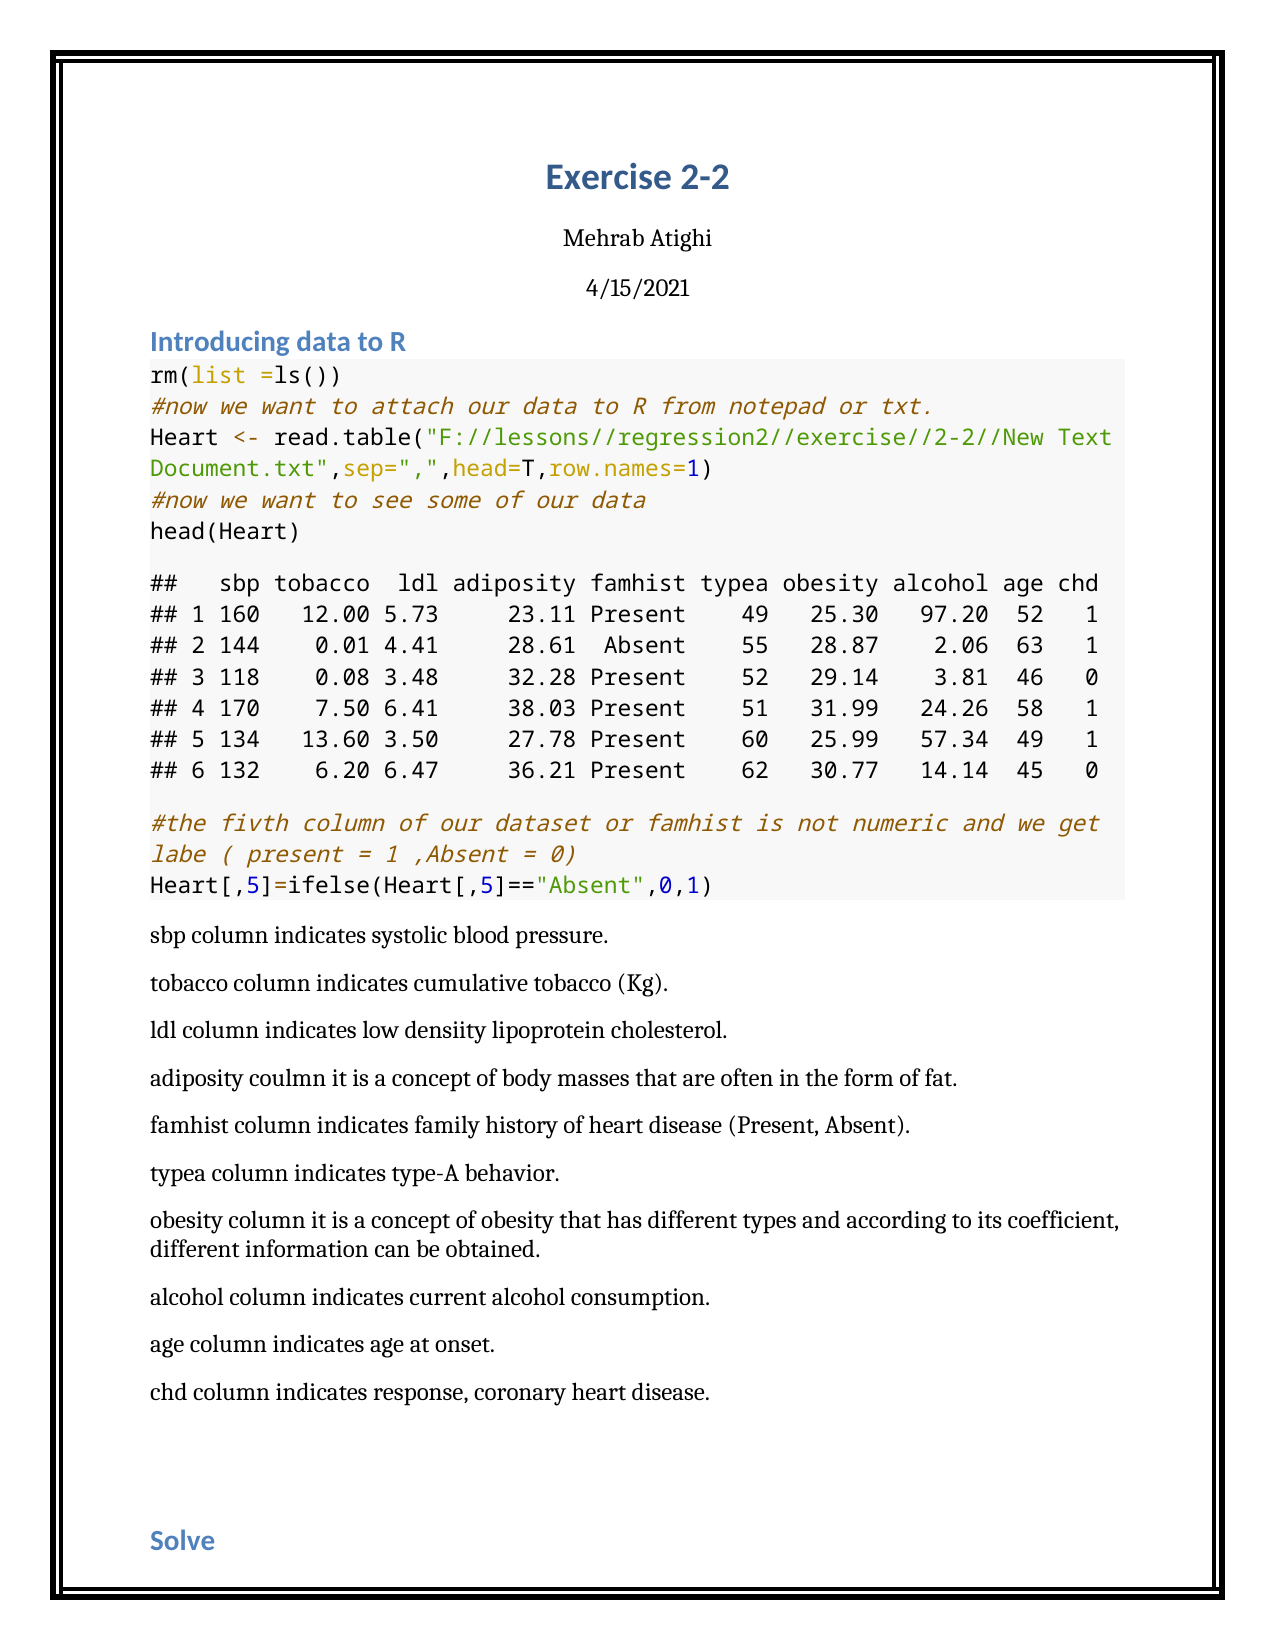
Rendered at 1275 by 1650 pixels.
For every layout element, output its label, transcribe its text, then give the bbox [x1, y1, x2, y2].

text adiposity coulmn it is a concept of body masses that are often in the form of fat. [150, 1064, 1125, 1092]
text Mehrab Atighi [150, 224, 1125, 253]
text sbp column indicates systolic blood pressure. [150, 921, 1125, 950]
subtitle Solve [150, 1522, 1125, 1558]
text 4/15/2021 [150, 273, 1125, 302]
title Exercise 2-2 [150, 153, 1125, 199]
text ## sbp tobacco ldl adiposity famhist typea obesity alcohol age chd ## 1 160 12.00 5.73 23.11 Present 49 25.30 97.20 52 1 ## 2 144 0.01 4.41 28.61 Absent 55 28.87 2.06 63 1 ## 3 118 0.08 3.48 32.28 Present 52 29.14 3.81 46 0 ## 4 170 7.50 6.41 38.03 Present 51 31.99 24.26 58 1 ## 5 134 13.60 3.50 27.78 Present 60 25.99 57.34 49 1 ## 6 132 6.20 6.47 36.21 Present 62 30.77 14.14 45 0 [150, 567, 1125, 786]
text ldl column indicates low densiity lipoprotein cholesterol. [150, 1016, 1125, 1045]
text famhist column indicates family history of heart disease (Present, Absent). [150, 1111, 1125, 1140]
text typea column indicates type-A behavior. [150, 1159, 1125, 1187]
text rm(list =ls()) #now we want to attach our data to R from notepad or txt. Heart <- read.table("F://lessons//regression2//exercise//2-2//New Text Document.txt",sep=",",head=T,row.names=1) #now we want to see some of our data head(Heart) [150, 359, 1125, 546]
subtitle Introducing data to R [150, 323, 1125, 359]
text #the fivth column of our dataset or famhist is not numeric and we get labe ( present = 1 ,Absent = 0) Heart[,5]=ifelse(Heart[,5]=="Absent",0,1) [576, 807, 1125, 900]
text age column indicates age at onset. [150, 1330, 1125, 1359]
text chd column indicates response, coronary heart disease. [150, 1377, 1125, 1406]
text alcohol column indicates current alcohol consumption. [150, 1282, 1125, 1311]
text obesity column it is a concept of obesity that has different types and according to its coefficient, different information can be obtained. [150, 1206, 1125, 1264]
text tobacco column indicates cumulative tobacco (Kg). [150, 969, 1125, 997]
